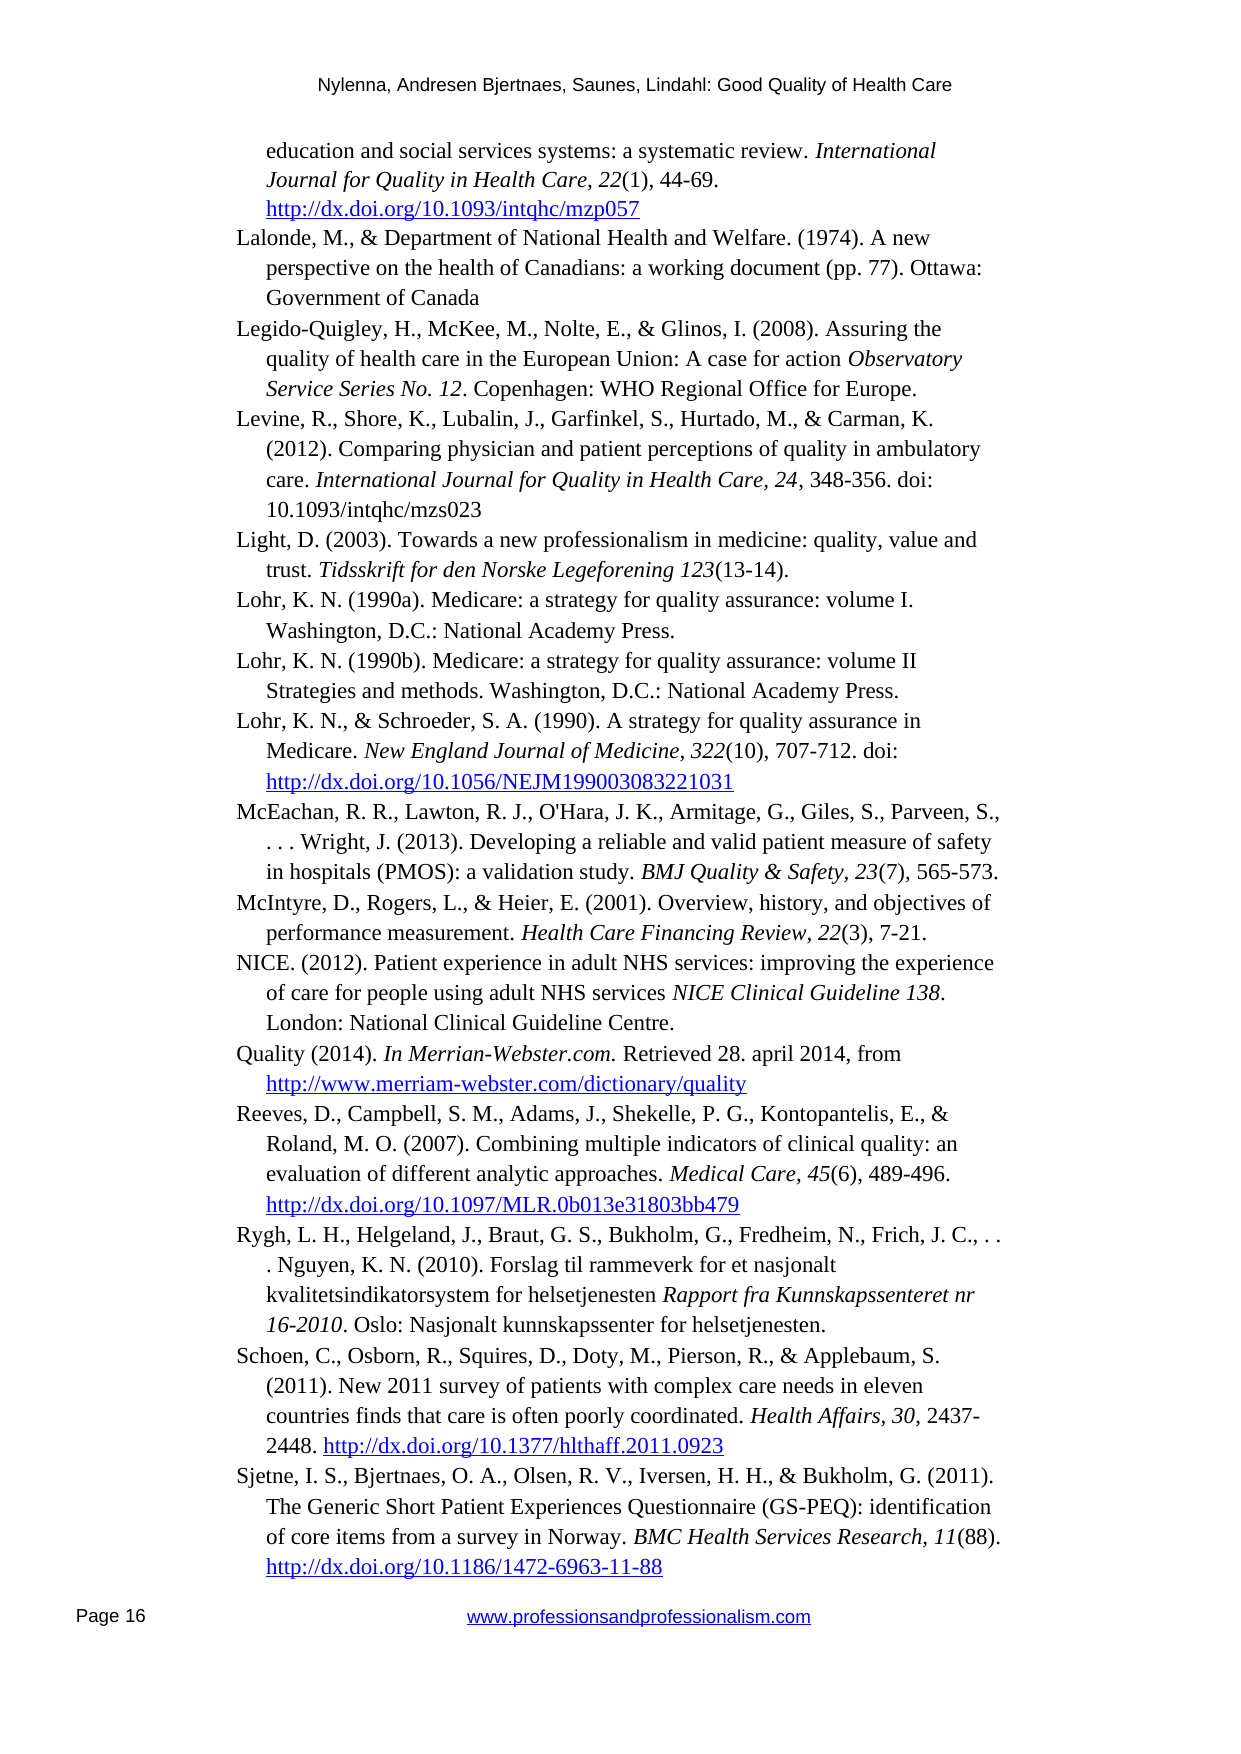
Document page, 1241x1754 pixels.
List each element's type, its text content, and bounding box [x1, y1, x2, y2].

text Lohr, K. N. (1990a). Medicare: a strategy for quality assurance: volume I. Washington, D.C.: National Academy Press. [236, 586, 1004, 643]
text Quality (2014). In Merrian-Webster.com. Retrieved 28. april 2014, from http://www.merriam-webster.com/dictionary/quality [236, 1039, 1004, 1096]
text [236, 137, 1004, 221]
text Light, D. (2003). Towards a new professionalism in medicine: quality, value and trust. Tidsskrift for den Norske Legeforening 123(13-14). [236, 526, 1004, 583]
text NICE. (2012). Patient experience in adult NHS services: improving the experience of care for people using adult NHS services NICE Clinical Guideline 138. London: National Clinical Guideline Centre. [236, 949, 1004, 1036]
text Lohr, K. N. (1990b). Medicare: a strategy for quality assurance: volume II Strategies and methods. Washington, D.C.: National Academy Press. [236, 647, 1004, 703]
text Reeves, D., Campbell, S. M., Adams, J., Shekelle, P. G., Kontopantelis, E., & Roland, M. O. (2007). Combining multiple indicators of clinical quality: an evaluation of different analytic approaches. Medical Care, 45(6), 489-496. http://dx.doi.org/10.1097/MLR.0b013e31803bb479 [236, 1100, 1004, 1217]
text Lohr, K. N., & Schroeder, S. A. (1990). A strategy for quality assurance in Medicare. New England Journal of Medicine, 322(10), 707-712. doi: http://dx.doi.org/10.1056/NEJM199003083221031 [236, 707, 1004, 794]
text Rygh, L. H., Helgeland, J., Braut, G. S., Bukholm, G., Fredheim, N., Frich, J. C., . . . Nguyen, K. N. (2010). Forslag til rammeverk for et nasjonalt kvalitetsindikatorsystem for helsetjenesten Rapport fra Kunnskapssenteret nr 16-2010. Oslo: Nasjonalt kunnskapssenter for helsetjenesten. [236, 1221, 1004, 1338]
text Sjetne, I. S., Bjertnaes, O. A., Olsen, R. V., Iversen, H. H., & Bukholm, G. (2011). The Generic Short Patient Experiences Questionnaire (GS-PEQ): identification of core items from a survey in Norway. BMC Health Services Research, 11(88). http://dx.doi.org/10.1186/1472-6963-11-88 [236, 1462, 1004, 1579]
text Schoen, C., Osborn, R., Squires, D., Doty, M., Pierson, R., & Applebaum, S. (2011). New 2011 survey of patients with complex care needs in eleven countries finds that care is often poorly coordinated. Health Affairs, 30, 2437-2448. http://dx.doi.org/10.1377/hlthaff.2011.0923 [236, 1342, 1004, 1459]
text McIntyre, D., Rogers, L., & Heier, E. (2001). Overview, history, and objectives of performance measurement. Health Care Financing Review, 22(3), 7-21. [236, 888, 1004, 945]
text McEachan, R. R., Lawton, R. J., O'Hara, J. K., Armitage, G., Giles, S., Parveen, S., . . . Wright, J. (2013). Developing a reliable and valid patient measure of safety in hospitals (PMOS): a validation study. BMJ Quality & Safety, 23(7), 565-573. [236, 798, 1004, 885]
text Lalonde, M., & Department of National Health and Welfare. (1974). A new perspective on the health of Canadians: a working document (pp. 77). Ottawa: Government of Canada [236, 224, 1004, 311]
text Levine, R., Shore, K., Lubalin, J., Garfinkel, S., Hurtado, M., & Carman, K. (2012). Comparing physician and patient perceptions of quality in ambulatory care. International Journal for Quality in Health Care, 24, 348-356. doi: 10.1093/intqhc/mzs023 [236, 405, 1004, 522]
text Legido-Quigley, H., McKee, M., Nolte, E., & Glinos, I. (2008). Assuring the quality of health care in the European Union: A case for action Observatory Service Series No. 12. Copenhagen: WHO Regional Office for Europe. [236, 314, 1004, 401]
